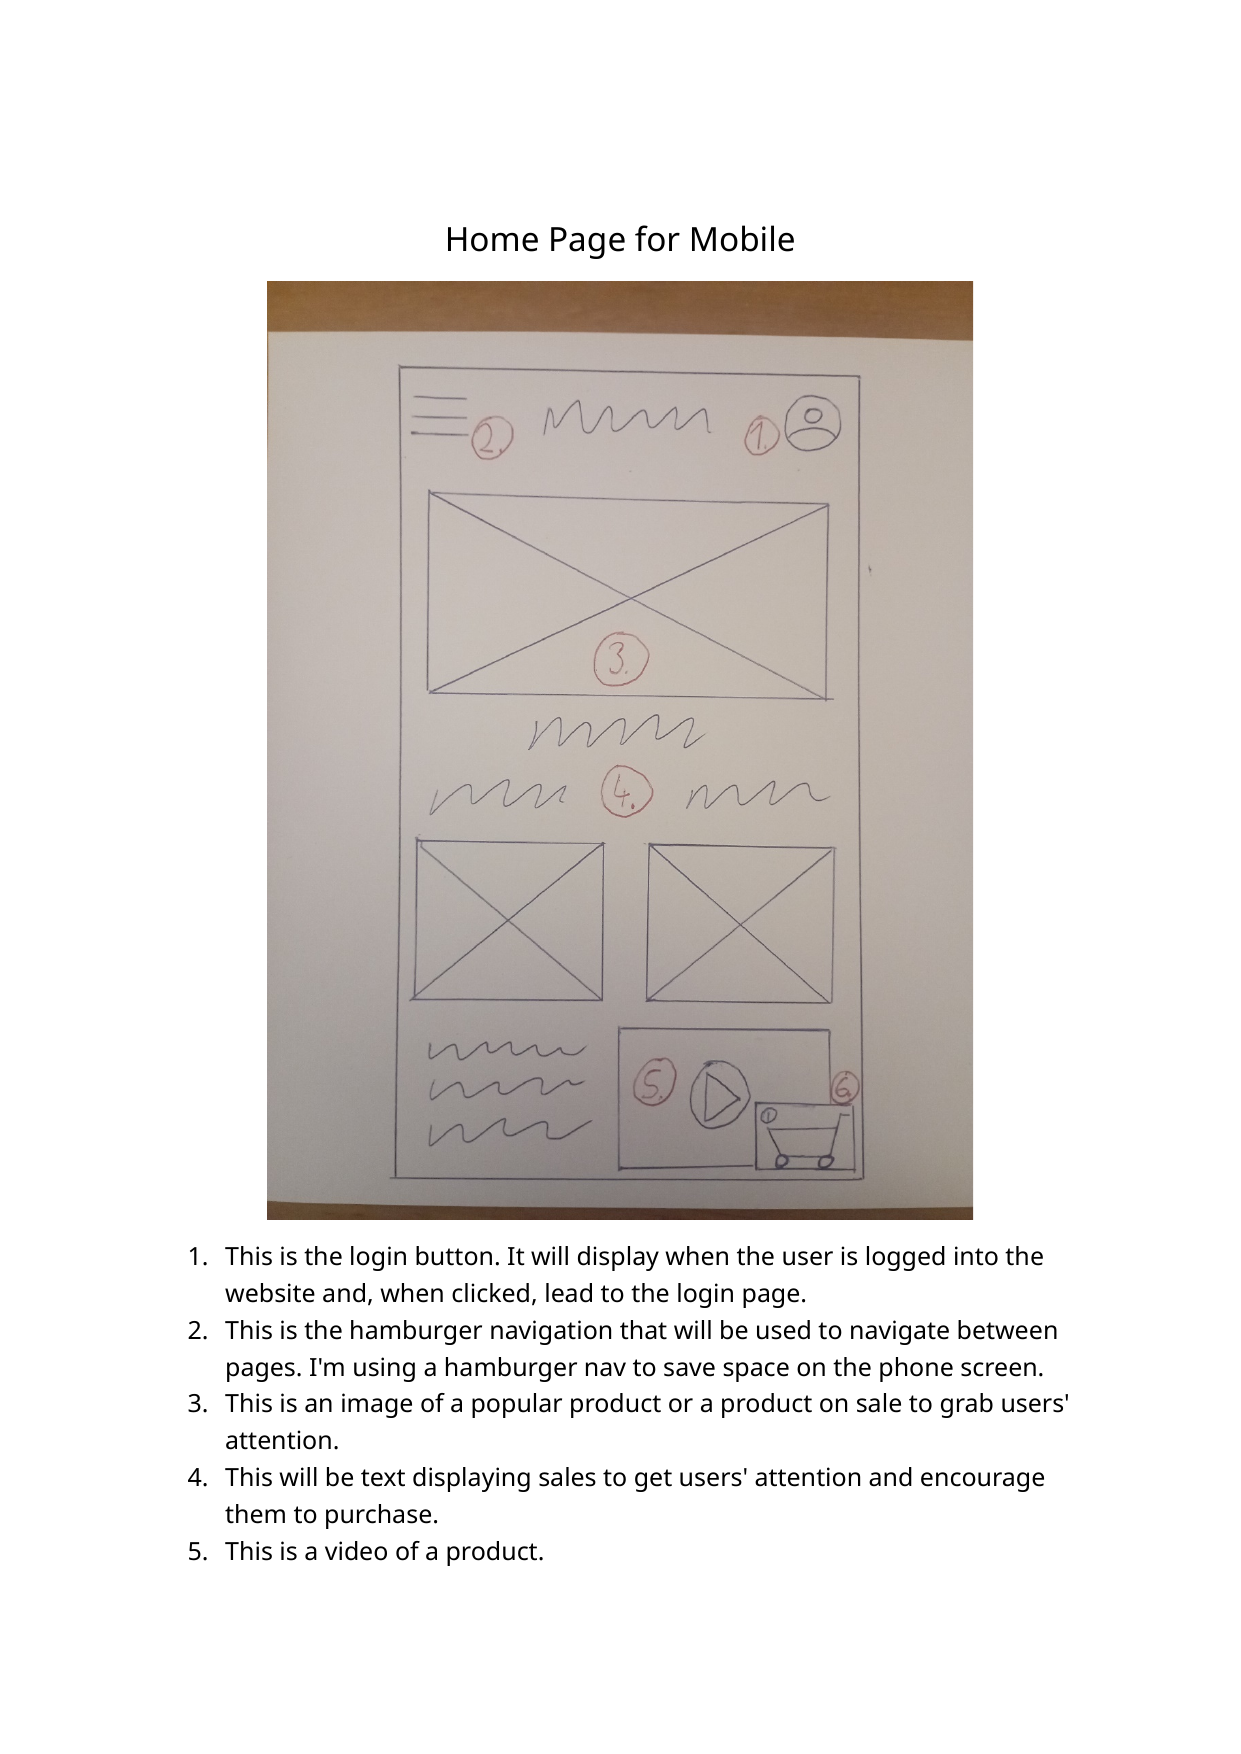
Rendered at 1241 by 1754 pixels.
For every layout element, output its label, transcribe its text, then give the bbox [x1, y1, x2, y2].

list This is a video of a product. [187, 1533, 1090, 1567]
picture [267, 281, 974, 1220]
list This will be text displaying sales to get users' attention and encourage them to purchase. [187, 1459, 1090, 1530]
text Home Page for Mobile [150, 216, 1090, 261]
list This is the hamburger navigation that will be used to navigate between pages. I'm using a hamburger nav to save space on the phone screen. [187, 1312, 1090, 1383]
list This is an image of a popular product or a product on sale to grab users' attention. [187, 1386, 1090, 1457]
list This is the login button. It will display when the user is logged into the website and, when clicked, lead to the login page. [187, 1239, 1090, 1310]
